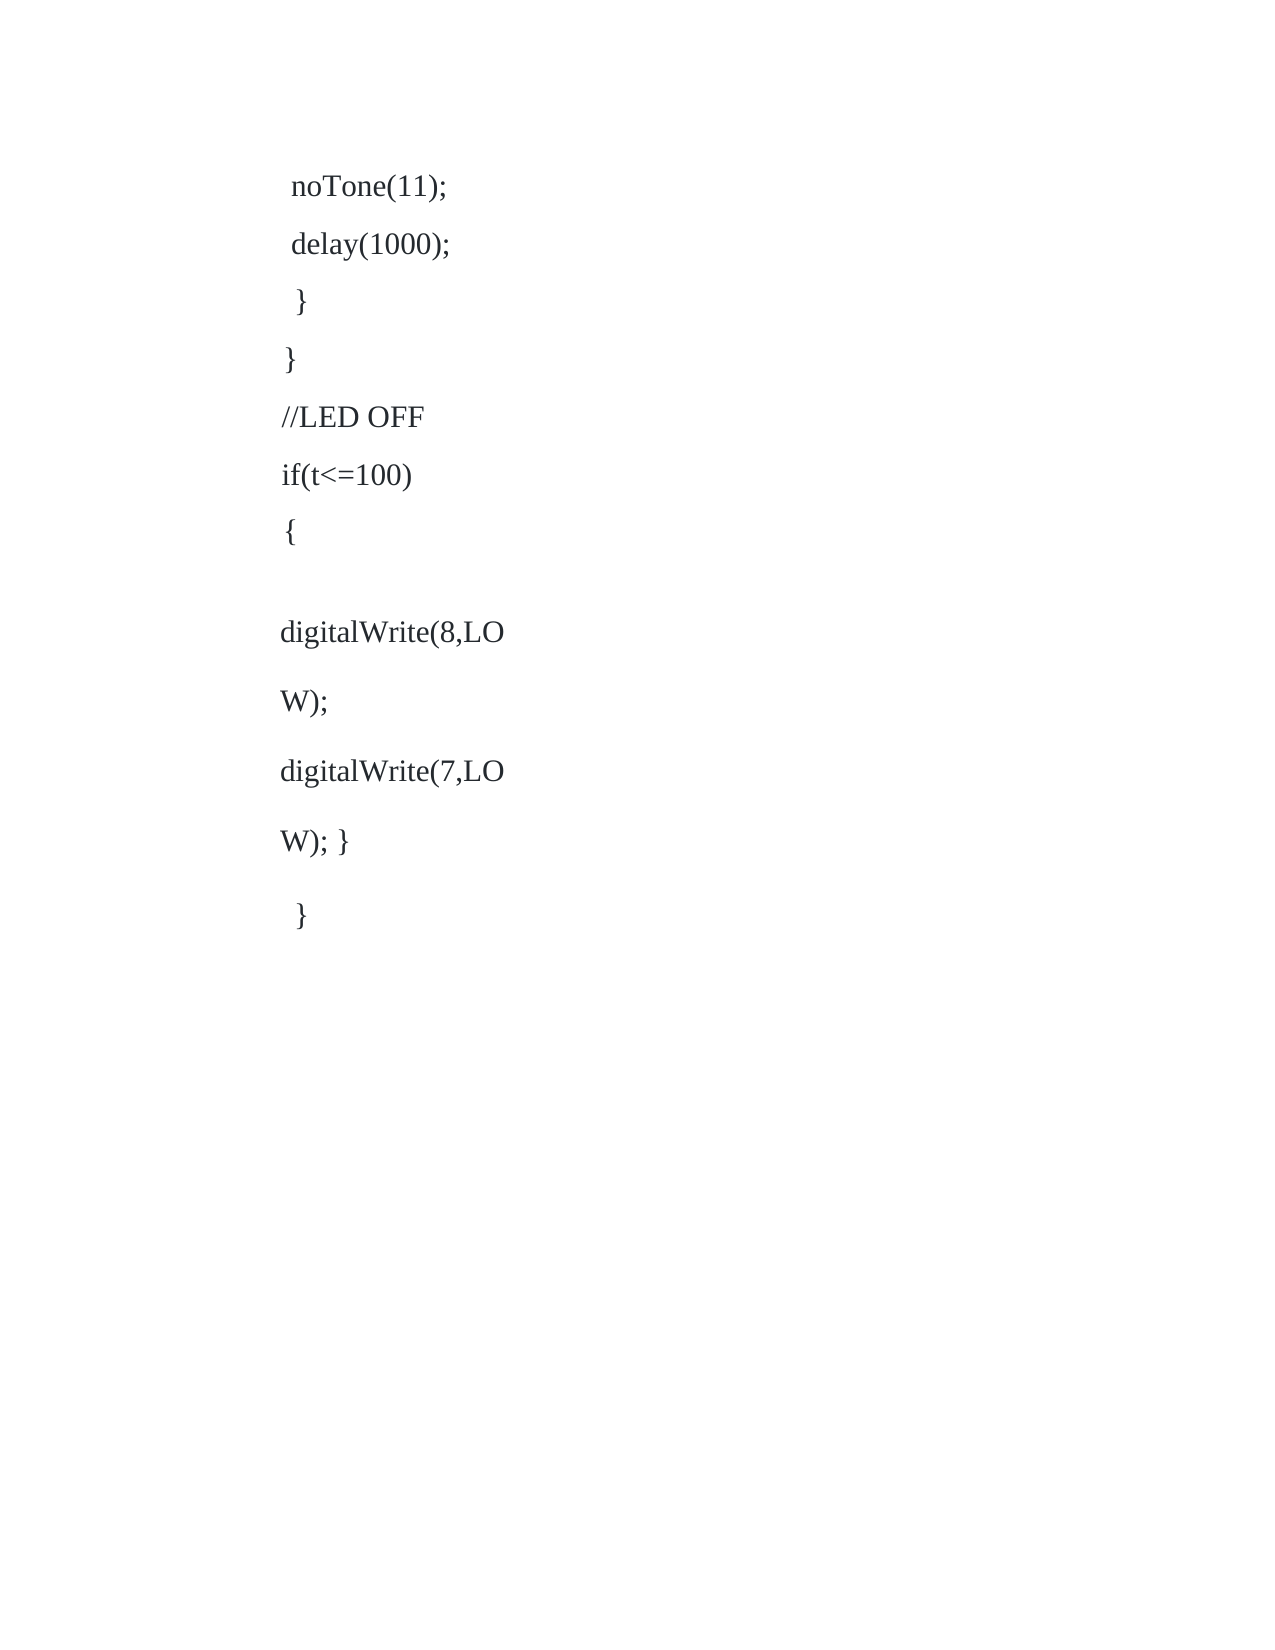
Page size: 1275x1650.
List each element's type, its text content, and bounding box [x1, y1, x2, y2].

text digitalWrite(8,LO W); [280, 613, 507, 718]
text } [294, 283, 1096, 318]
text noTone(11); delay(1000); [291, 168, 452, 261]
text //LED OFF if(t<=100) [281, 398, 427, 492]
text } [283, 340, 1096, 376]
text digitalWrite(7,LO W); } [280, 752, 507, 858]
text } [294, 896, 1096, 932]
text { [283, 513, 1096, 549]
